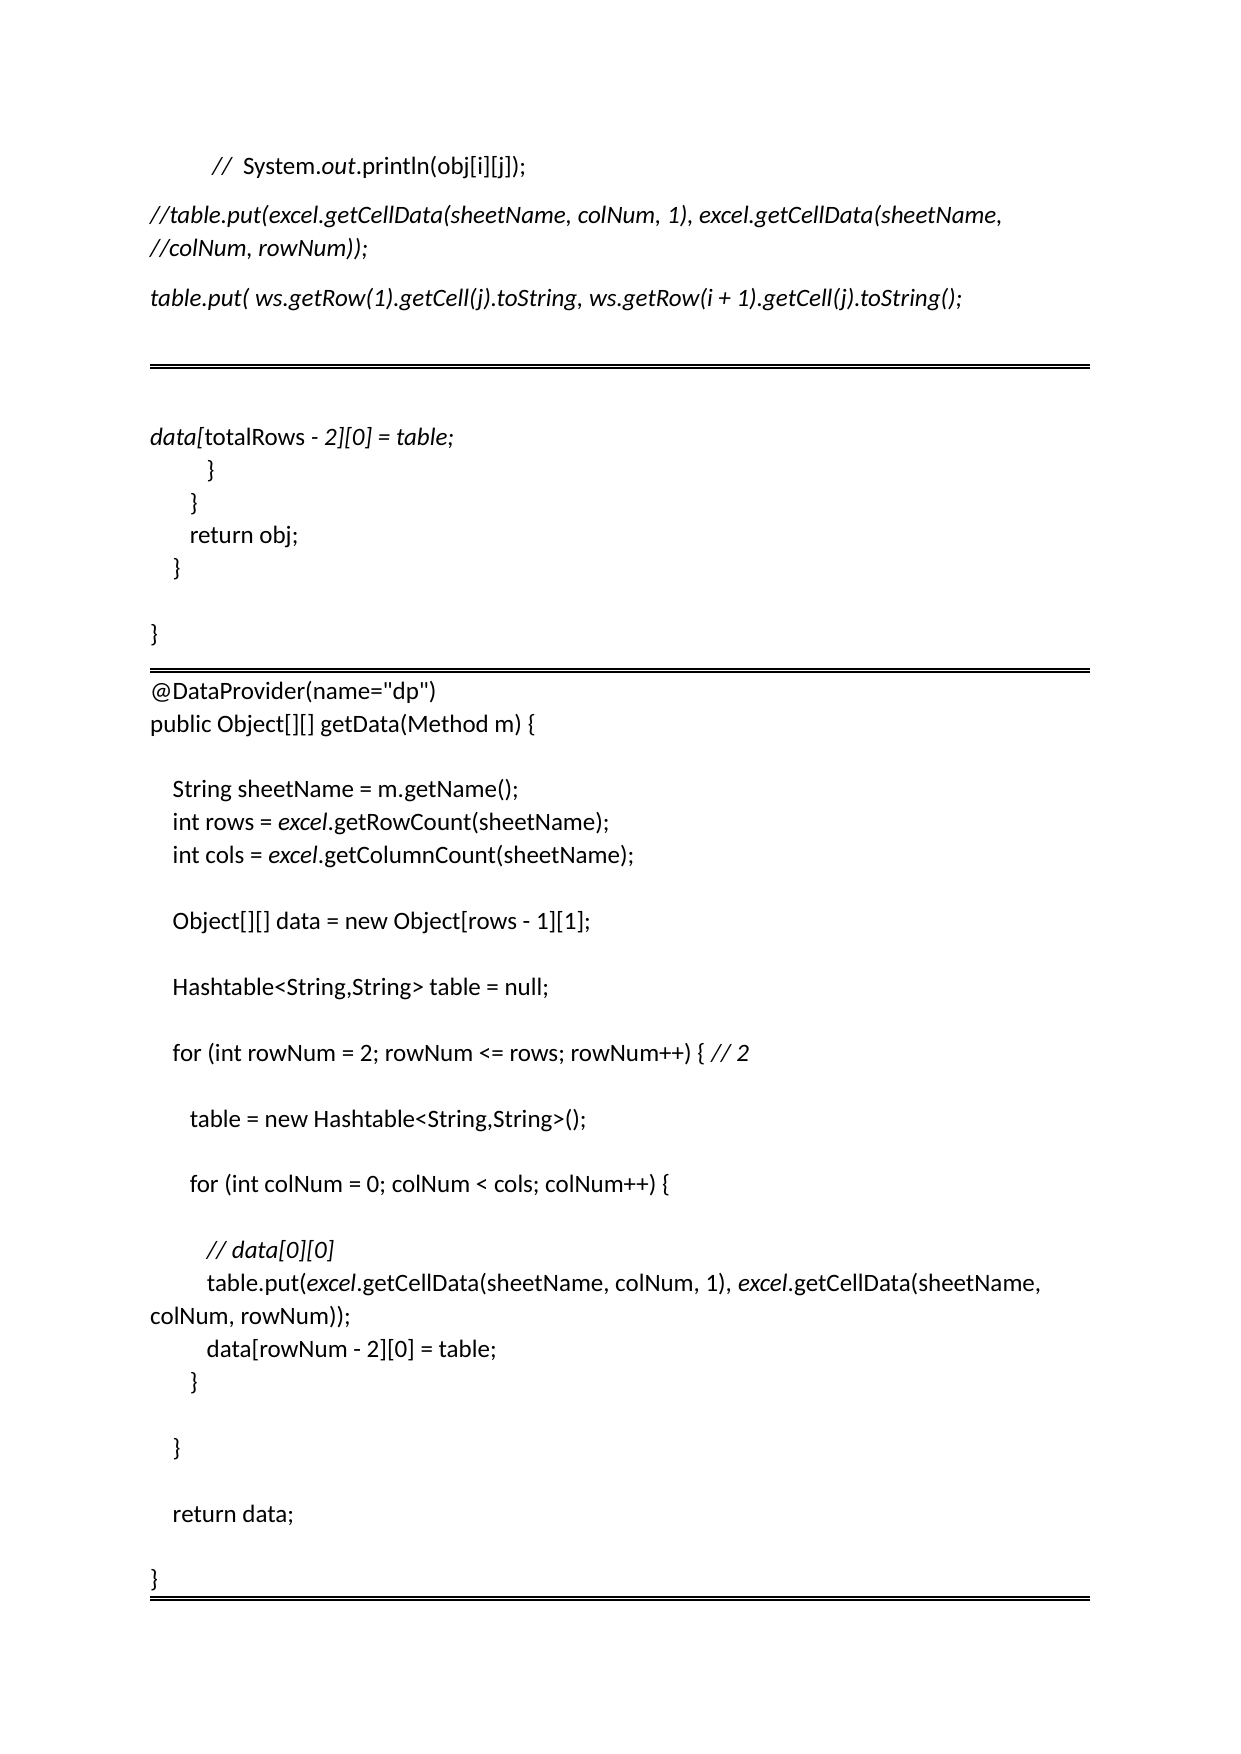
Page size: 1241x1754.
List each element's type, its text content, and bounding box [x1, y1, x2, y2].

text //table.put(excel.getCellData(sheetName, colNum, 1), excel.getCellData(sheetName, //colNum, rowNum)); [150, 199, 1090, 263]
text table.put( ws.getRow(1).getCell(j).toString, ws.getRow(i + 1).getCell(j).toString(); [150, 282, 1090, 313]
text data[totalRows - 2][0] = table; } } return obj; } } [150, 388, 1090, 649]
text // System.out.println(obj[i][j]); [150, 150, 1090, 181]
